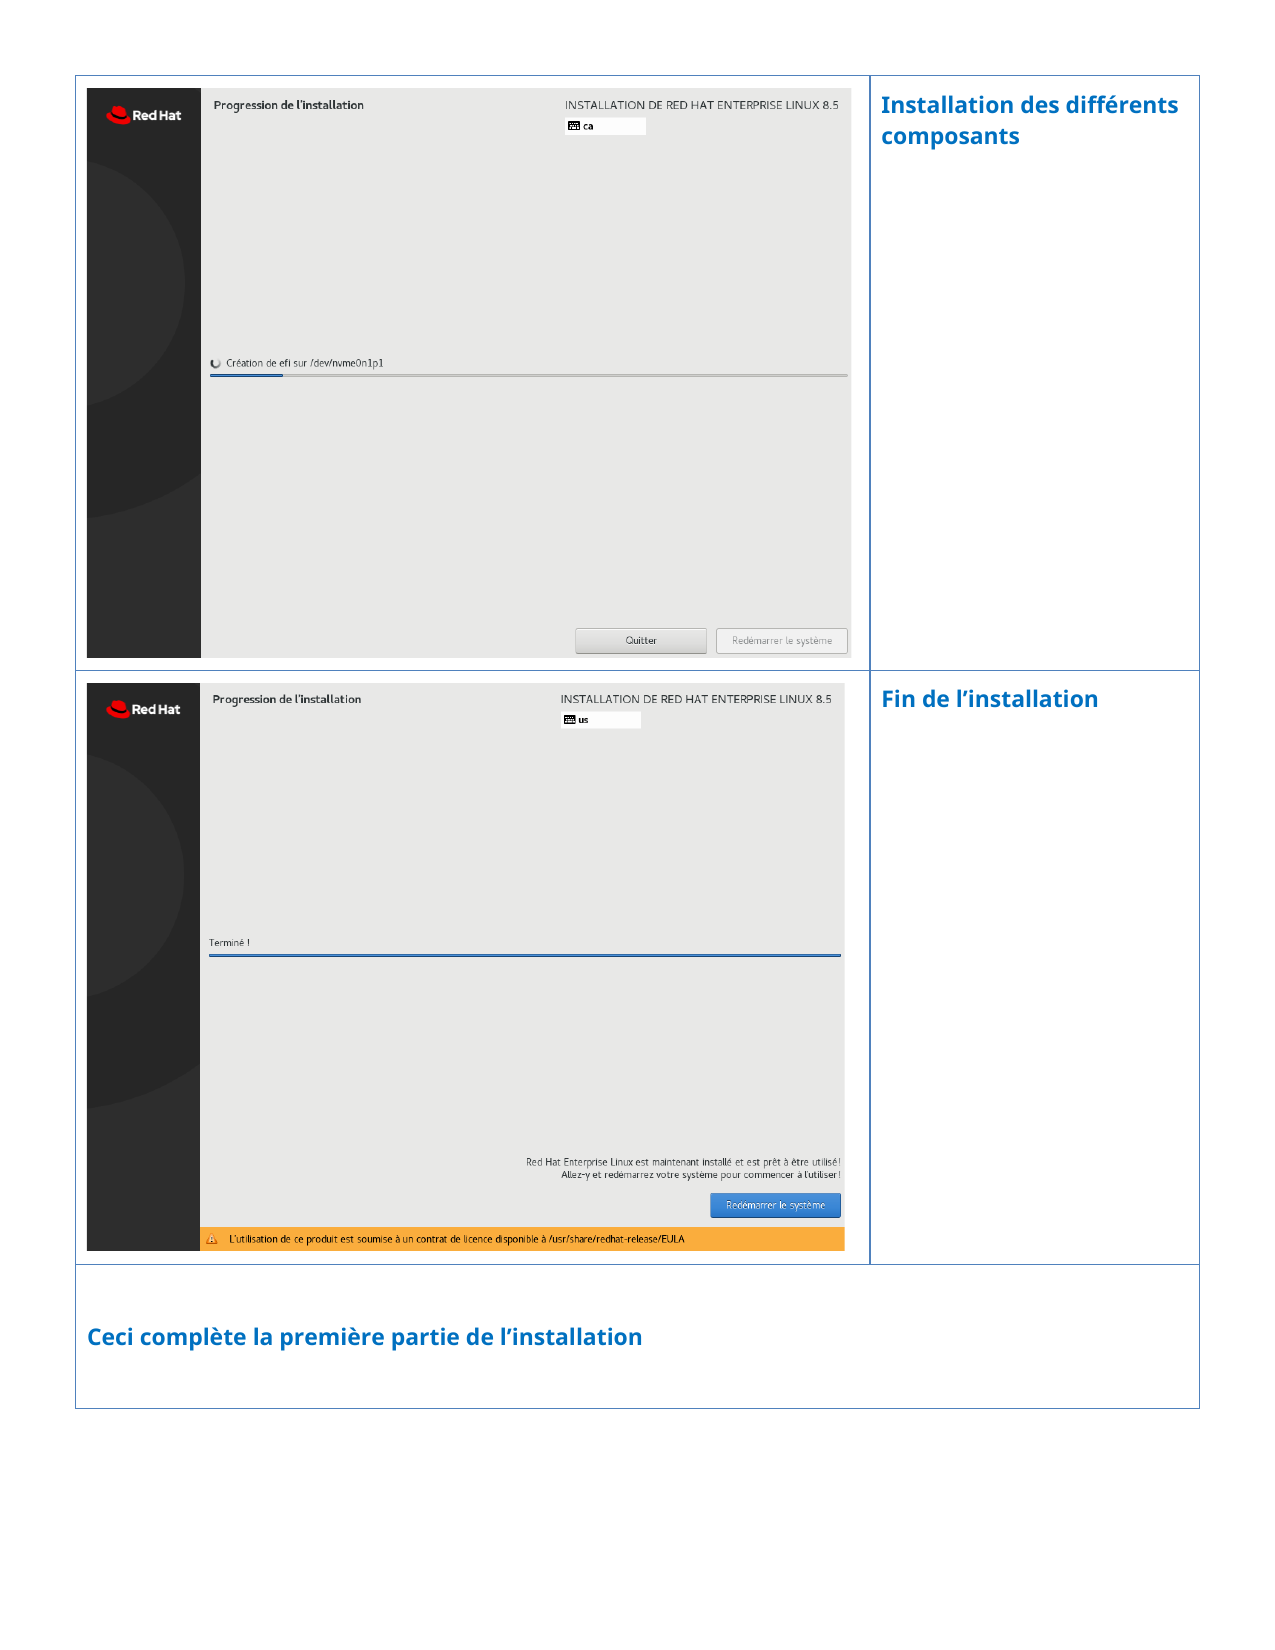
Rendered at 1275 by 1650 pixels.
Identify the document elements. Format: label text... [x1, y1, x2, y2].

table_cell [76, 671, 869, 1263]
picture [86, 88, 852, 658]
table_cell Installation des différents composants [871, 76, 1199, 670]
table_cell Ceci complète la première partie de l’installation [76, 1265, 1199, 1408]
table_cell Fin de l’installation [871, 671, 1199, 1263]
picture [86, 683, 845, 1251]
table_cell [76, 76, 869, 670]
